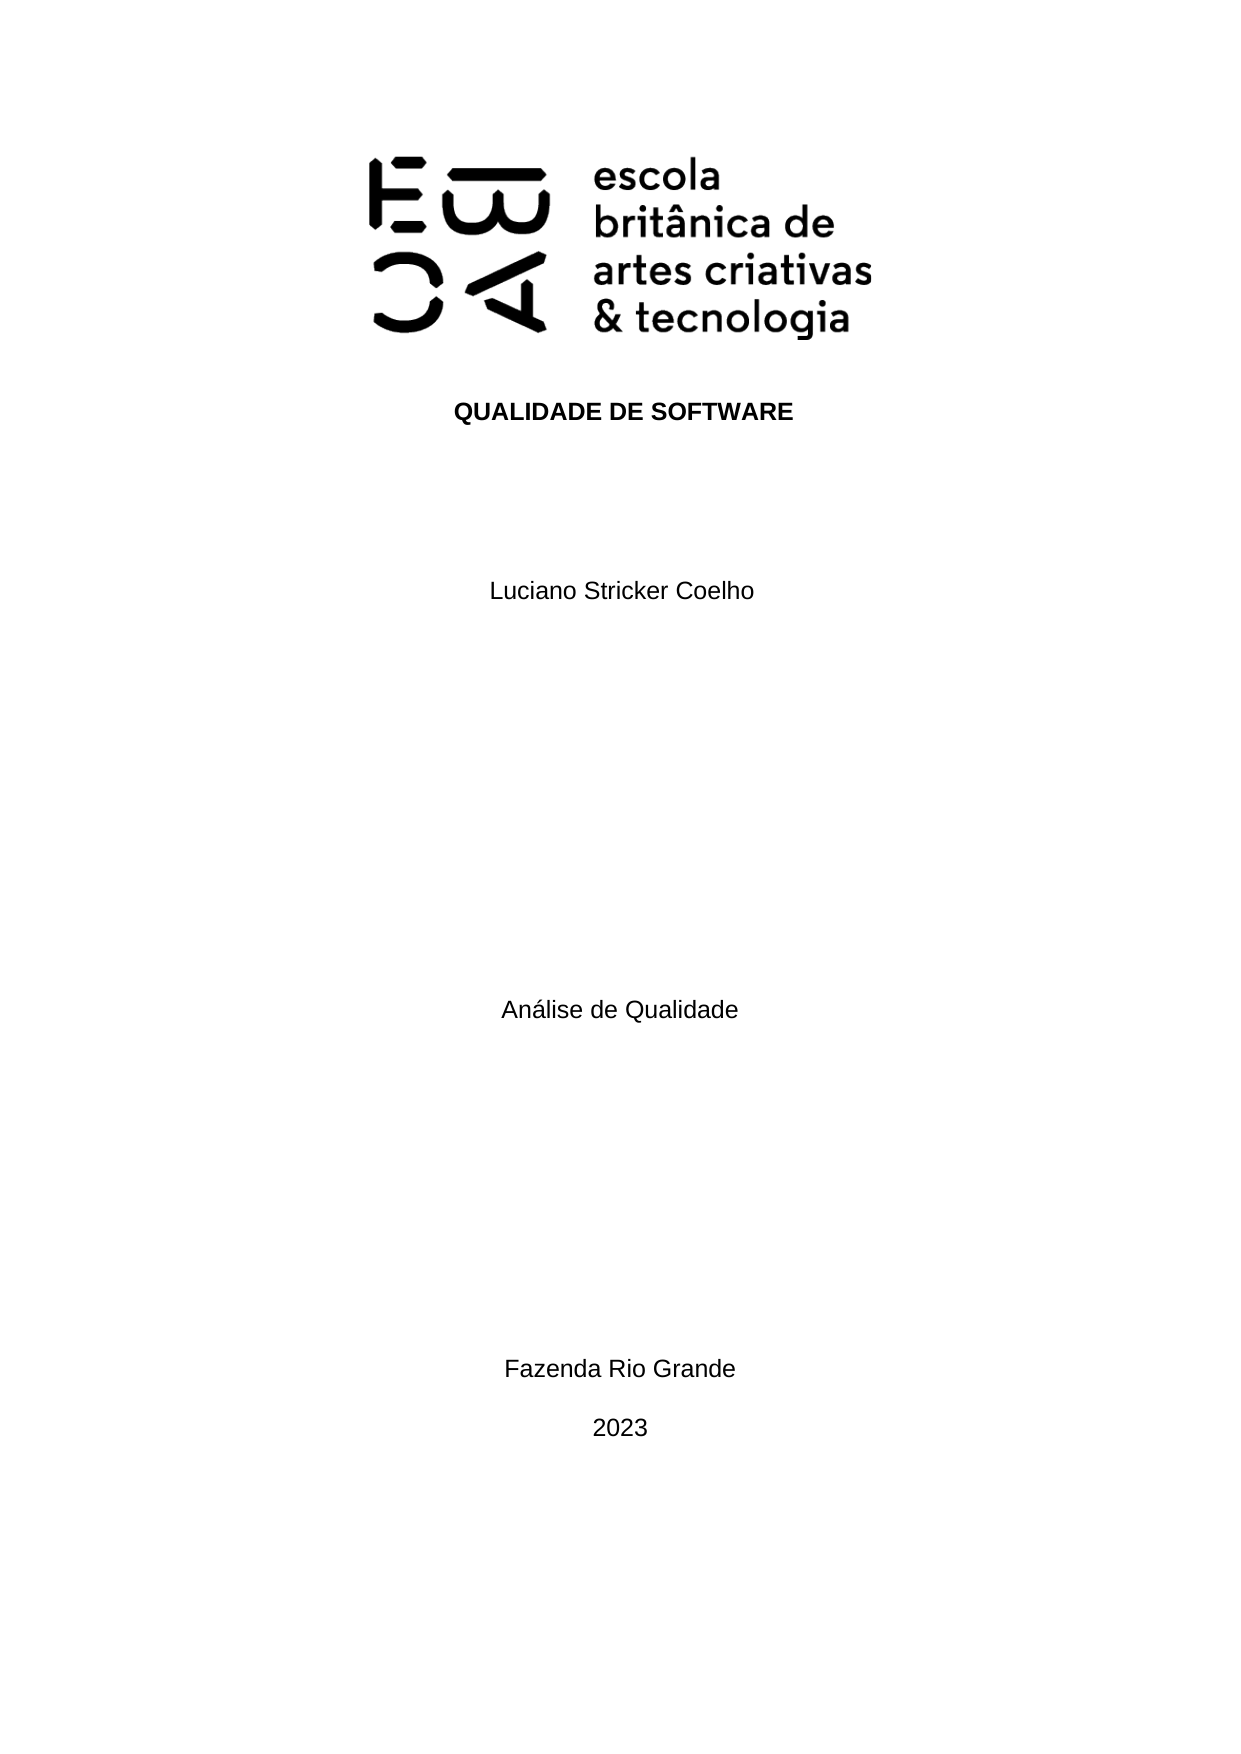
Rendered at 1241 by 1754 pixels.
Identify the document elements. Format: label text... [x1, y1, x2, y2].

text 2023 [177, 1413, 1063, 1442]
text Luciano Stricker Coelho [177, 576, 1063, 605]
picture [369, 147, 872, 340]
text Análise de Qualidade [177, 995, 1063, 1024]
text Fazenda Rio Grande [177, 1354, 1063, 1382]
text QUALIDADE DE SOFTWARE [177, 397, 1063, 426]
